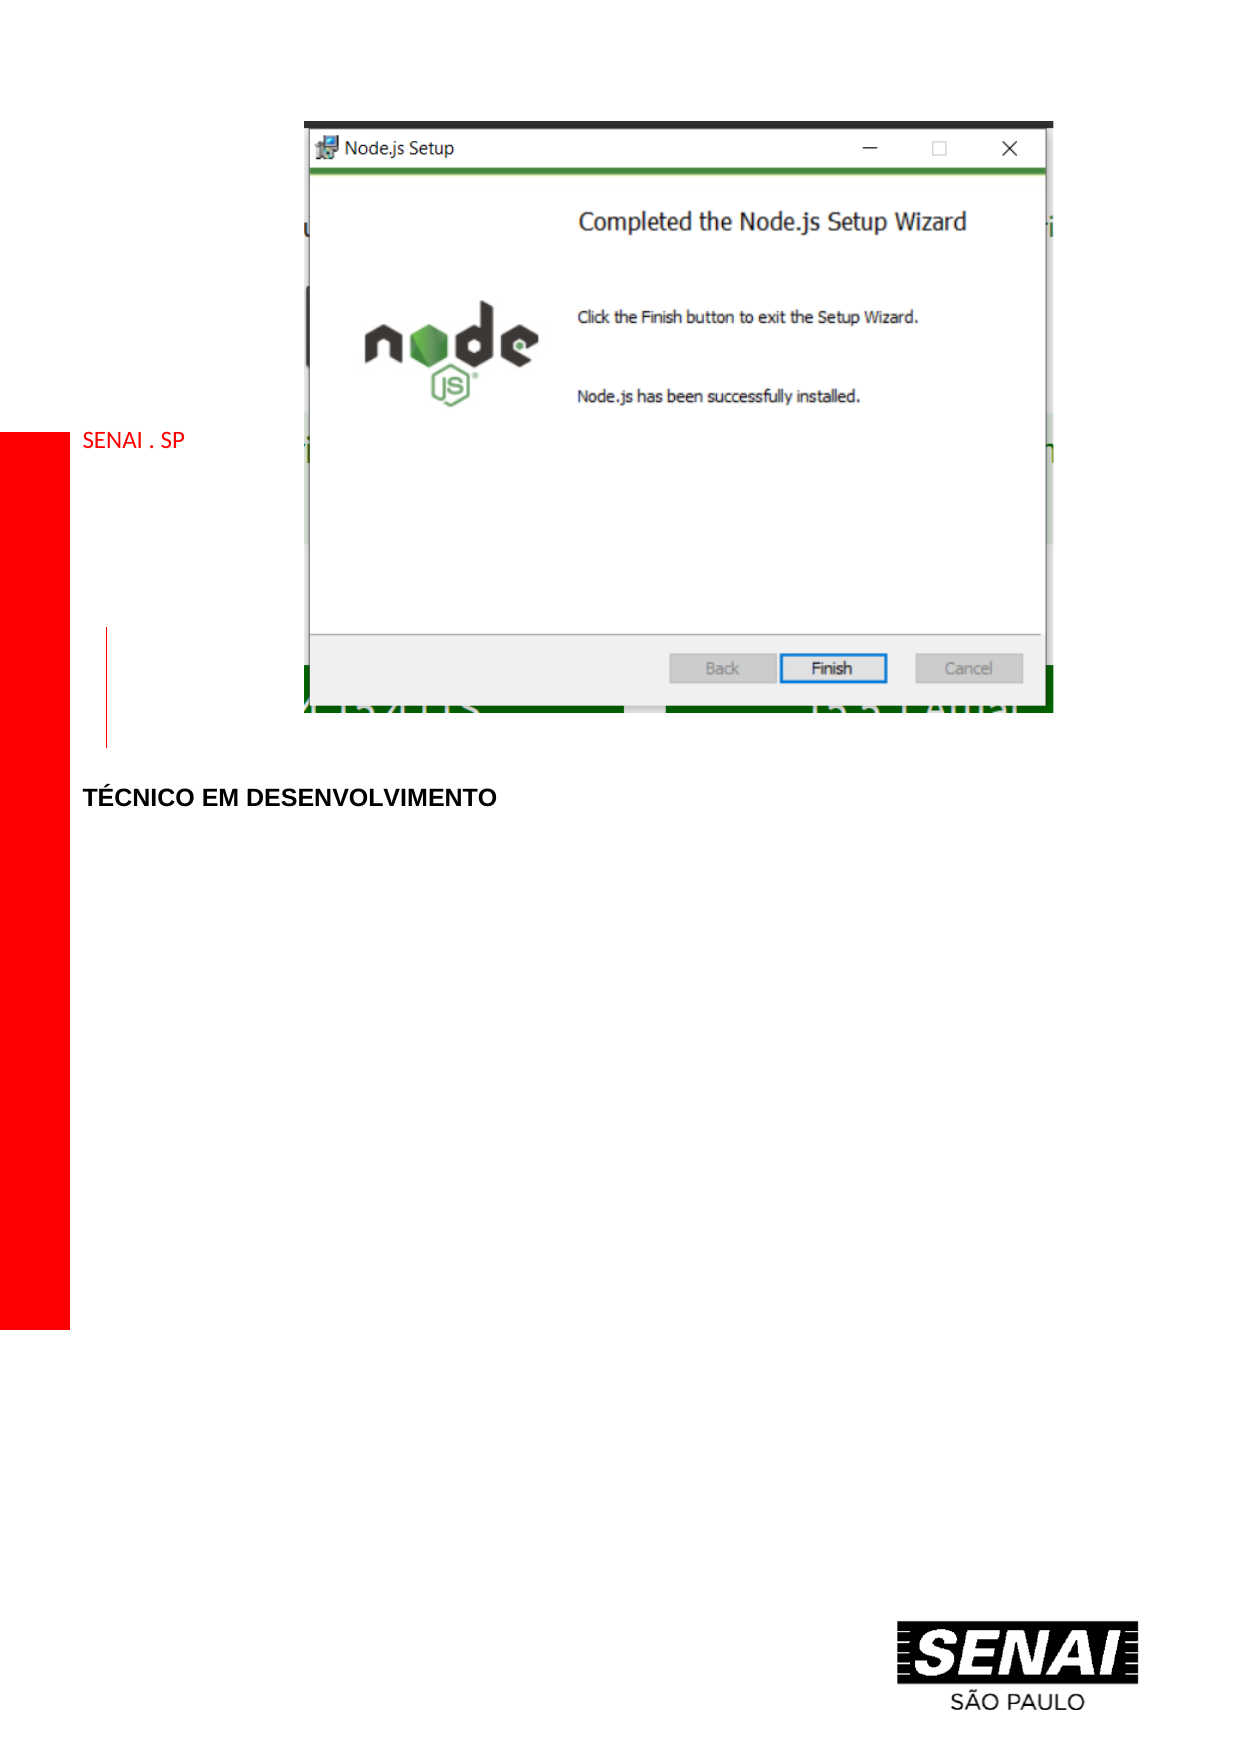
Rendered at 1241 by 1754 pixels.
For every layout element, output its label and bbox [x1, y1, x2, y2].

picture [304, 121, 1054, 713]
picture [897, 1614, 1143, 1710]
